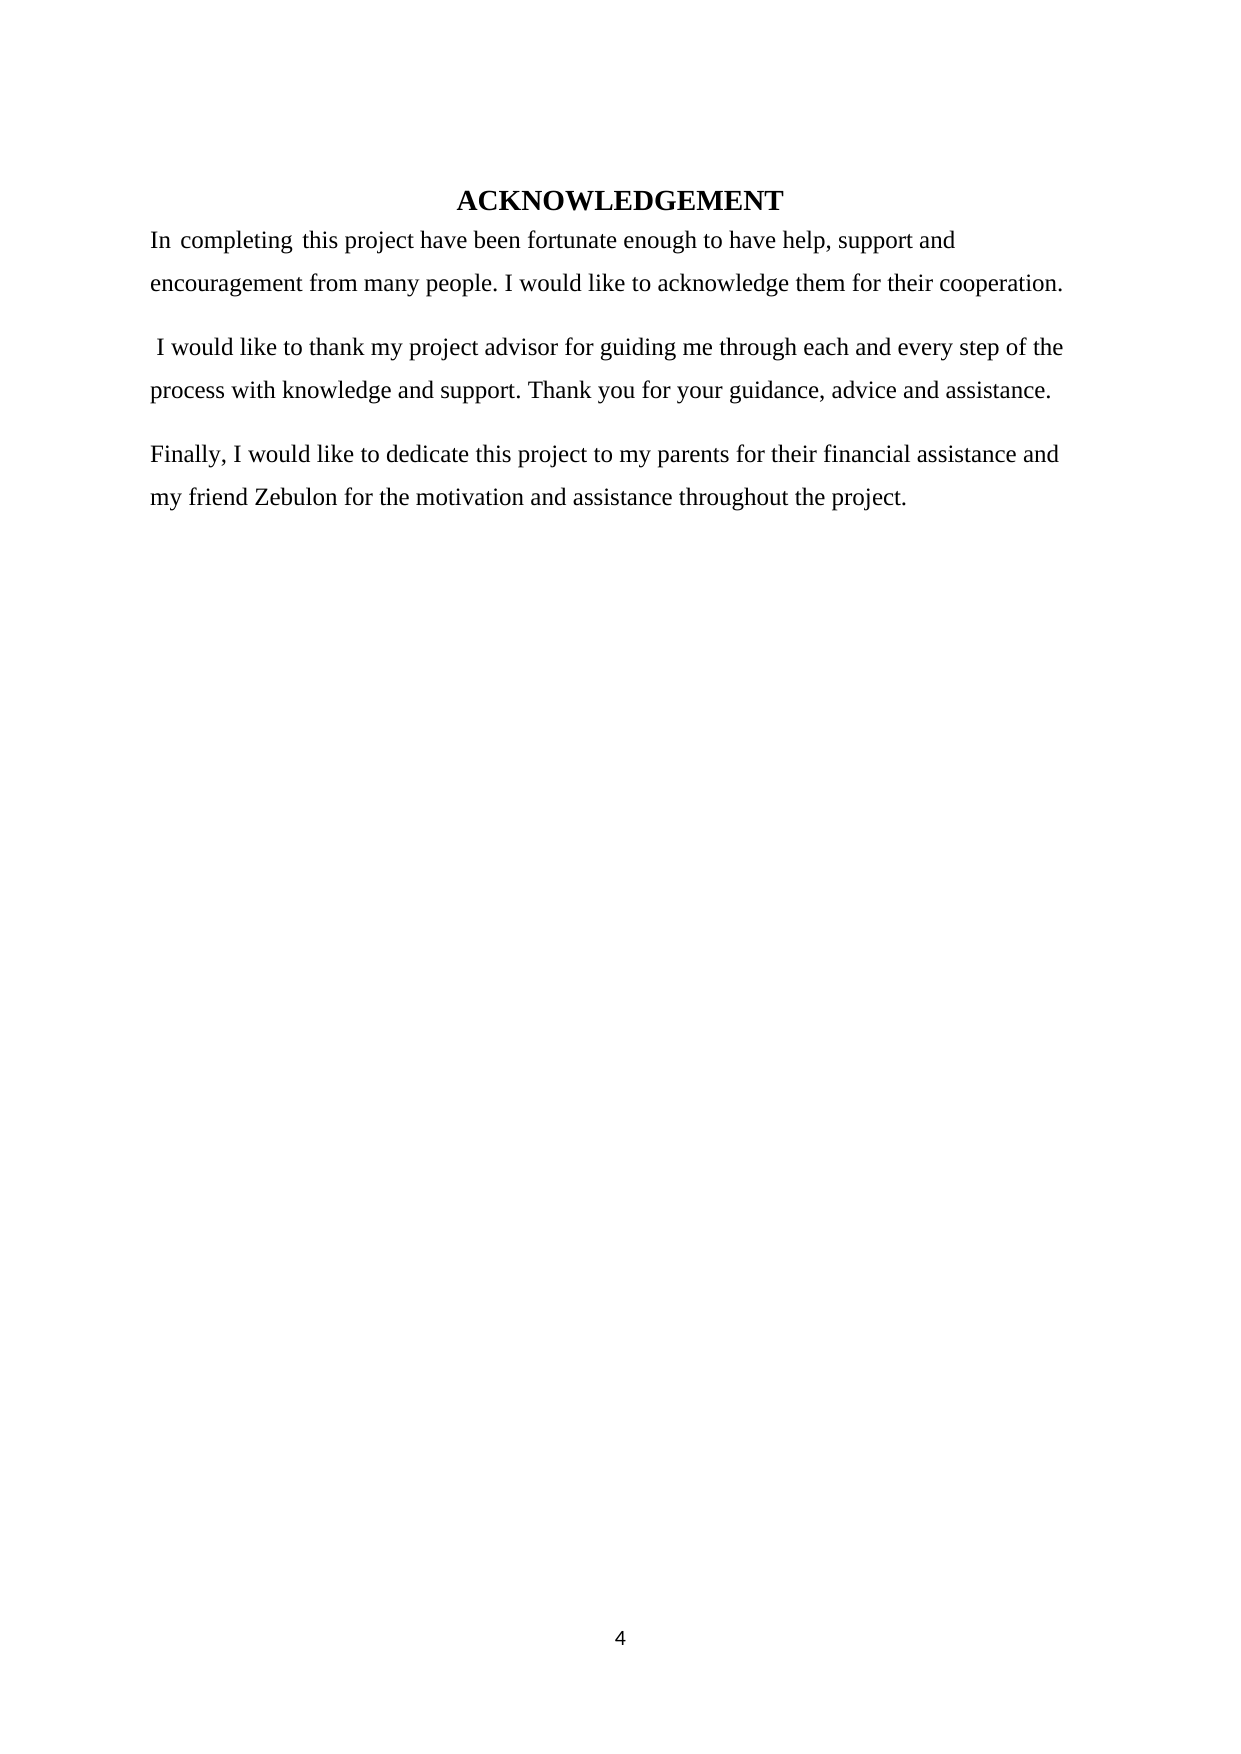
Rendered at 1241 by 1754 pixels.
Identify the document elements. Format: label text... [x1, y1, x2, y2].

text In completing this project have been fortunate enough to have help, support and encouragement from many people. I would like to acknowledge them for their cooperation. [150, 225, 1090, 297]
subtitle ACKNOWLEDGEMENT [150, 183, 1090, 217]
text Finally, I would like to dedicate this project to my parents for their financial assistance and my friend Zebulon for the motivation and assistance throughout the project. [150, 439, 1090, 511]
text I would like to thank my project advisor for guiding me through each and every step of the process with knowledge and support. Thank you for your guidance, advice and assistance. [150, 332, 1090, 404]
